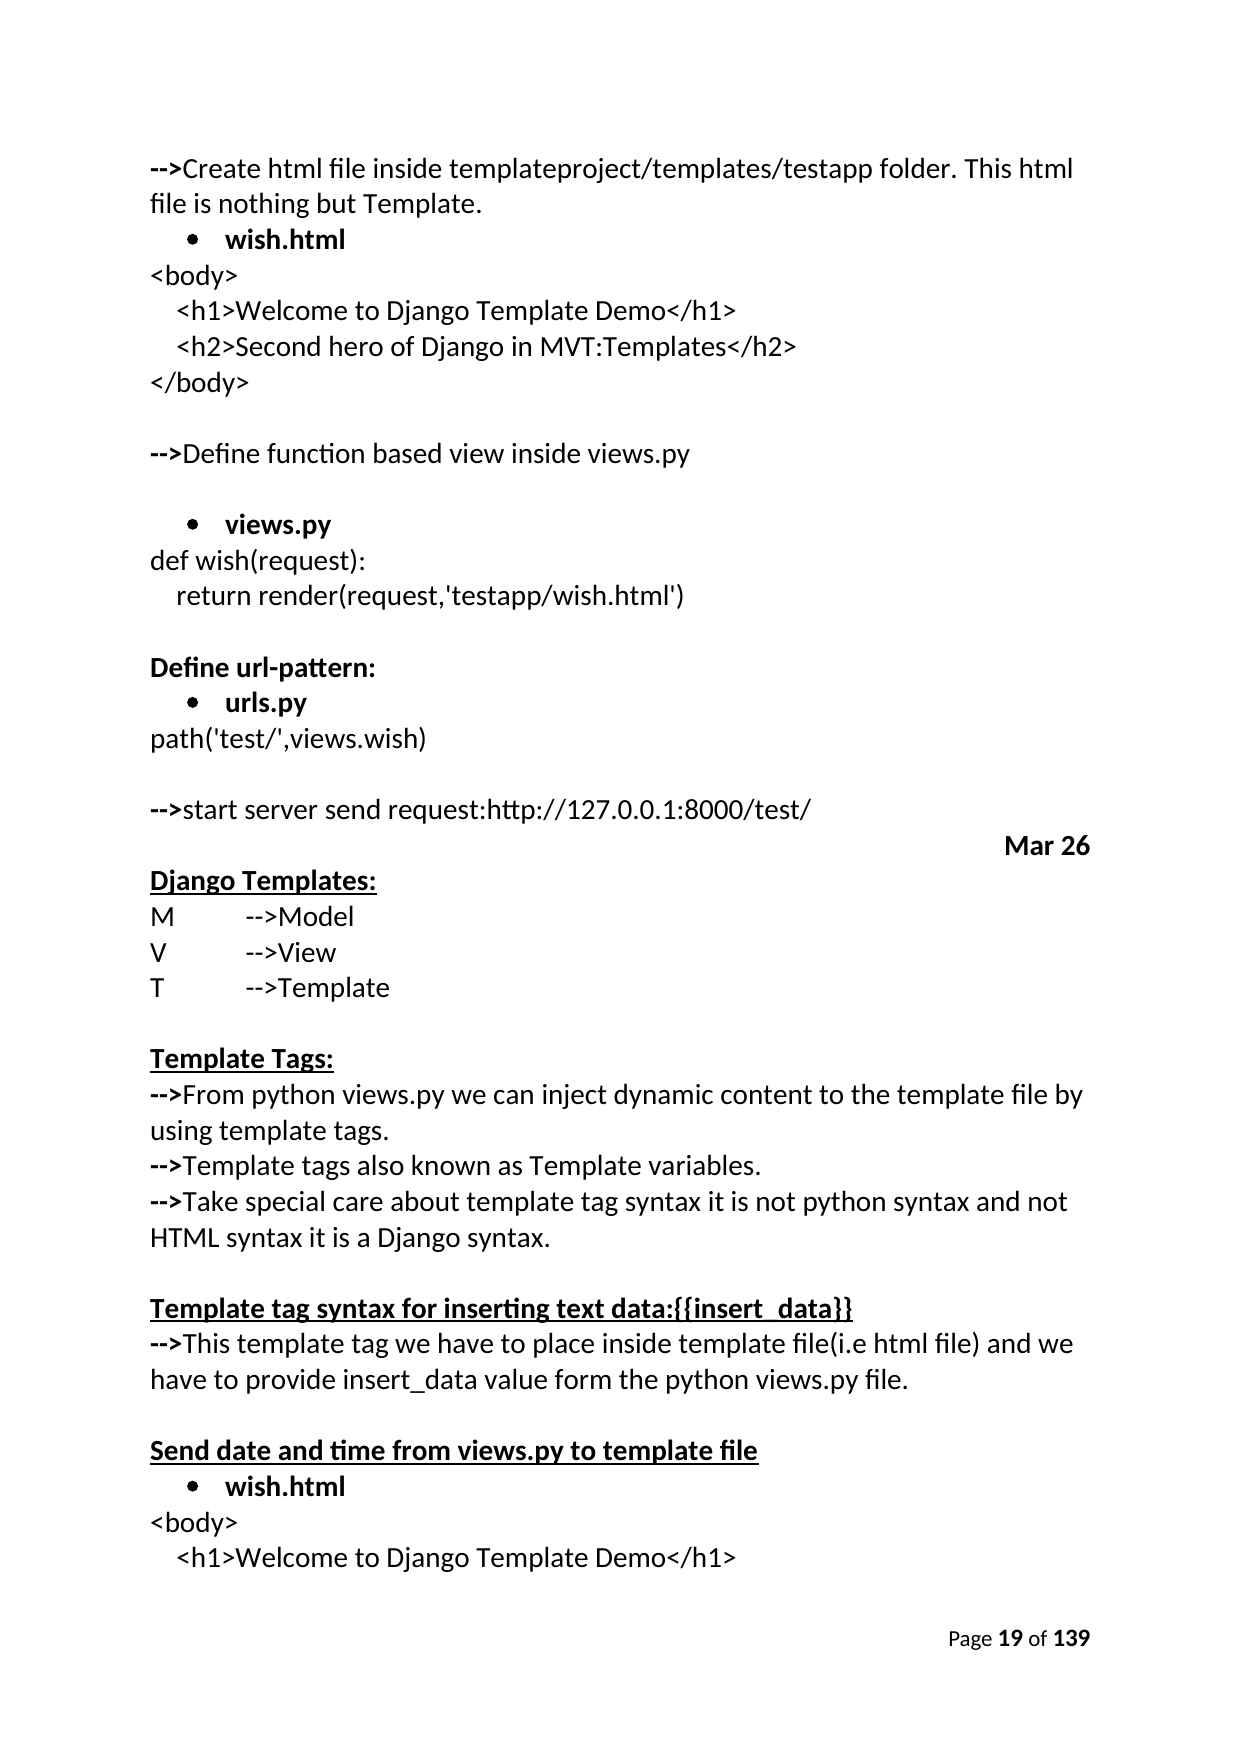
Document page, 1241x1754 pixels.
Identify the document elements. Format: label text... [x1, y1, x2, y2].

text <h1>Welcome to Django Template Demo</h1> [150, 292, 1090, 328]
text -->Take special care about template tag syntax it is not python syntax and not HTML syntax it is a Django syntax. [150, 1183, 1090, 1254]
text V -->View [150, 934, 1090, 969]
text Send date and time from views.py to template file [150, 1432, 1090, 1468]
text -->start server send request:http://127.0.0.1:8000/test/ [150, 791, 1090, 827]
text -->Define function based view inside views.py [150, 435, 1090, 471]
list wish.html [187, 1468, 1090, 1504]
text </body> [150, 364, 1090, 399]
list wish.html [187, 221, 1090, 257]
list views.py [187, 506, 1090, 542]
text def wish(request): [150, 542, 1090, 577]
text -->Create html file inside templateproject/templates/testapp folder. This html file is nothing but Template. [150, 150, 1090, 221]
text <body> [150, 1504, 1090, 1539]
text path('test/',views.wish) [150, 720, 1090, 756]
text <h2>Second hero of Django in MVT:Templates</h2> [150, 328, 1090, 364]
text Define url-pattern: [150, 649, 1090, 684]
text T -->Template [150, 969, 1090, 1005]
text -->Template tags also known as Template variables. [150, 1147, 1090, 1183]
text -->From python views.py we can inject dynamic content to the template file by using template tags. [150, 1076, 1090, 1147]
list urls.py [187, 684, 1090, 720]
text Mar 26 [150, 827, 1090, 862]
text -->This template tag we have to place inside template file(i.e html file) and we have to provide insert_data value form the python views.py file. [150, 1326, 1090, 1397]
text Django Templates: [150, 862, 1090, 898]
text <h1>Welcome to Django Template Demo</h1> [150, 1539, 1090, 1575]
text <body> [150, 257, 1090, 292]
text return render(request,'testapp/wish.html') [150, 577, 1090, 613]
text M -->Model [150, 898, 1090, 934]
text Template Tags: [150, 1041, 1090, 1076]
text Template tag syntax for inserting text data:{{insert_data}} [150, 1290, 1090, 1326]
